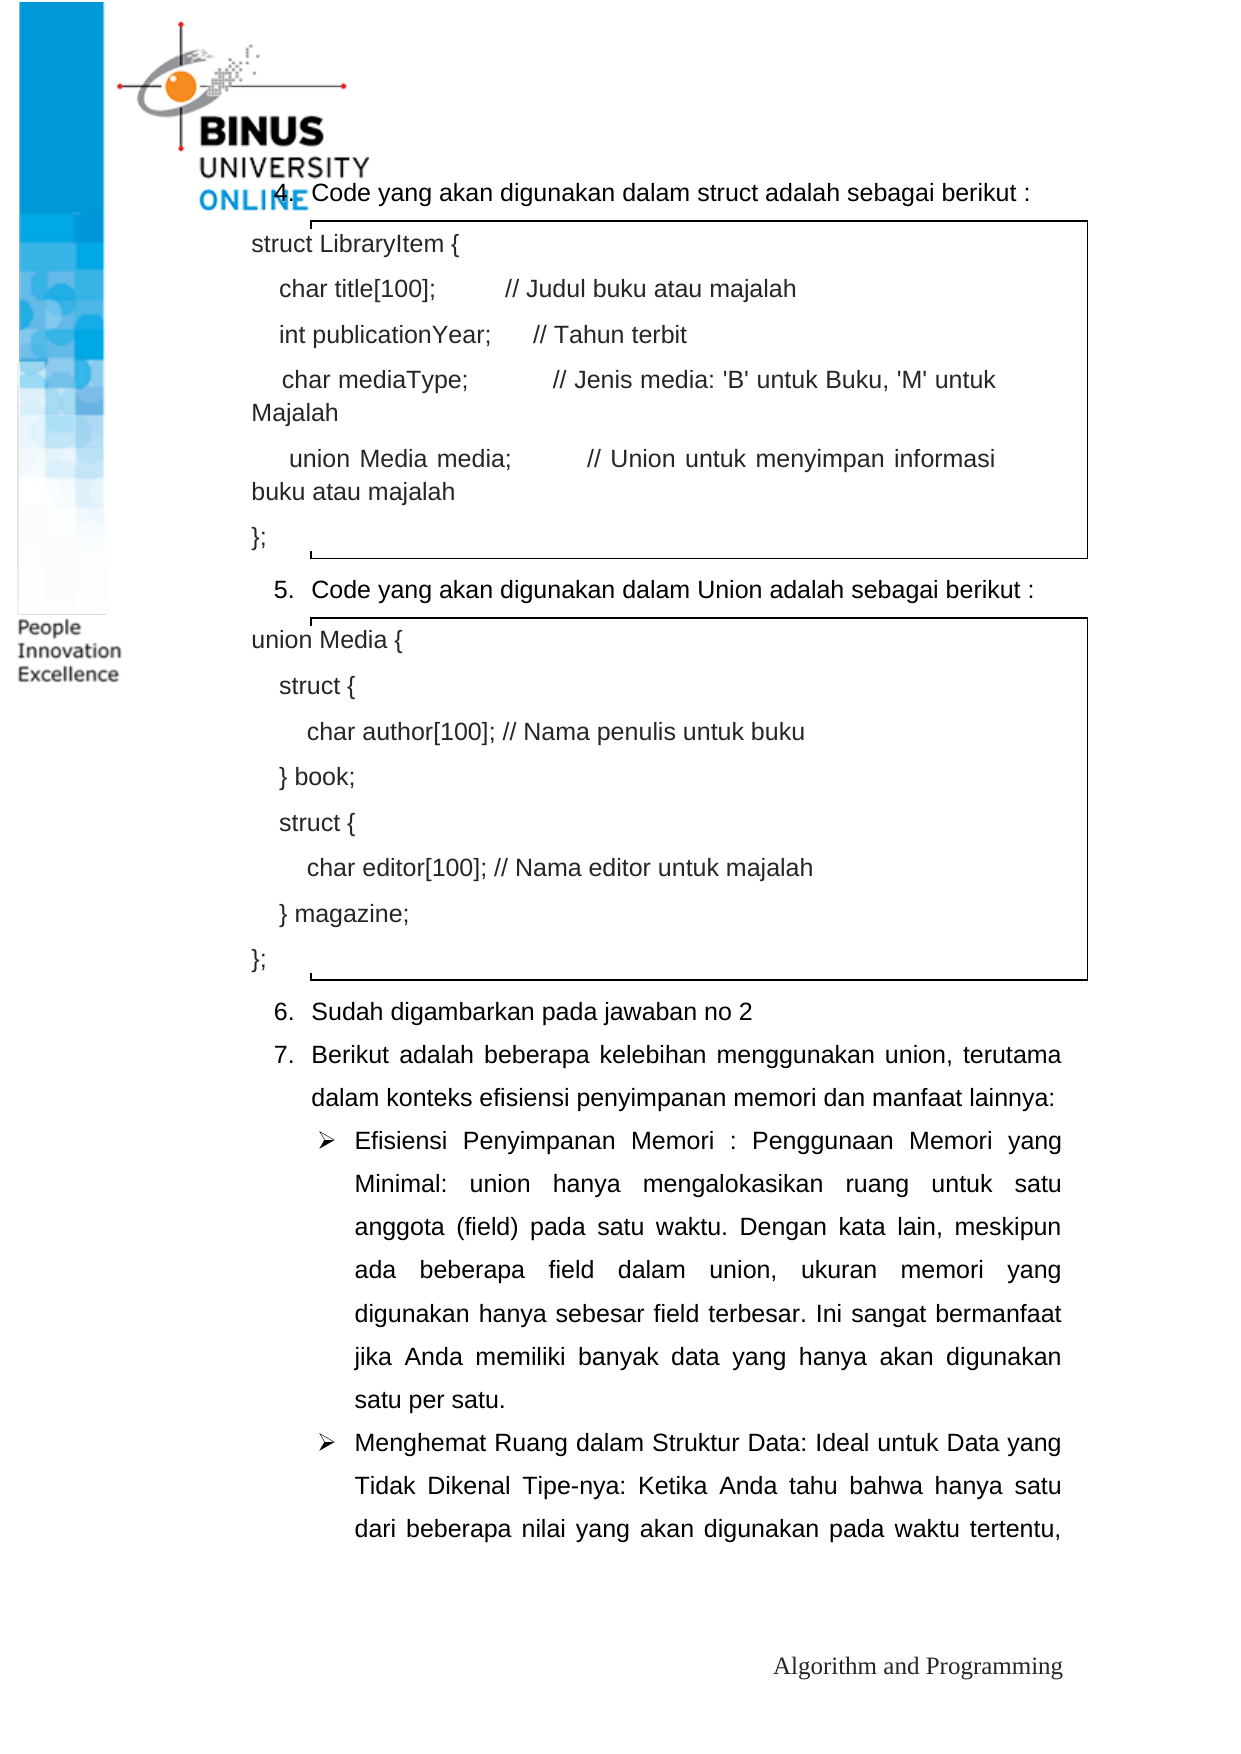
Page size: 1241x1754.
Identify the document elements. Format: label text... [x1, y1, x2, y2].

list Berikut adalah beberapa kelebihan menggunakan union, terutama dalam konteks efisiensi penyimpanan memori dan manfaat lainnya: [274, 1040, 1063, 1112]
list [317, 1428, 1063, 1543]
list Code yang akan digunakan dalam Union adalah sebagai berikut : [274, 575, 1063, 604]
list Efisiensi Penyimpanan Memori : Penggunaan Memori yang Minimal: union hanya mengalokasikan ruang untuk satu anggota (field) pada satu waktu. Dengan kata lain, meskipun ada beberapa field dalam union, ukuran memori yang digunakan hanya sebesar field terbesar. Ini sangat bermanfaat jika Anda memiliki banyak data yang hanya akan digunakan satu per satu. [317, 1126, 1063, 1414]
list Sudah digambarkan pada jawaban no 2 [274, 997, 1063, 1025]
list Code yang akan digunakan dalam struct adalah sebagai berikut : [274, 178, 1063, 207]
picture [6, 2, 373, 688]
